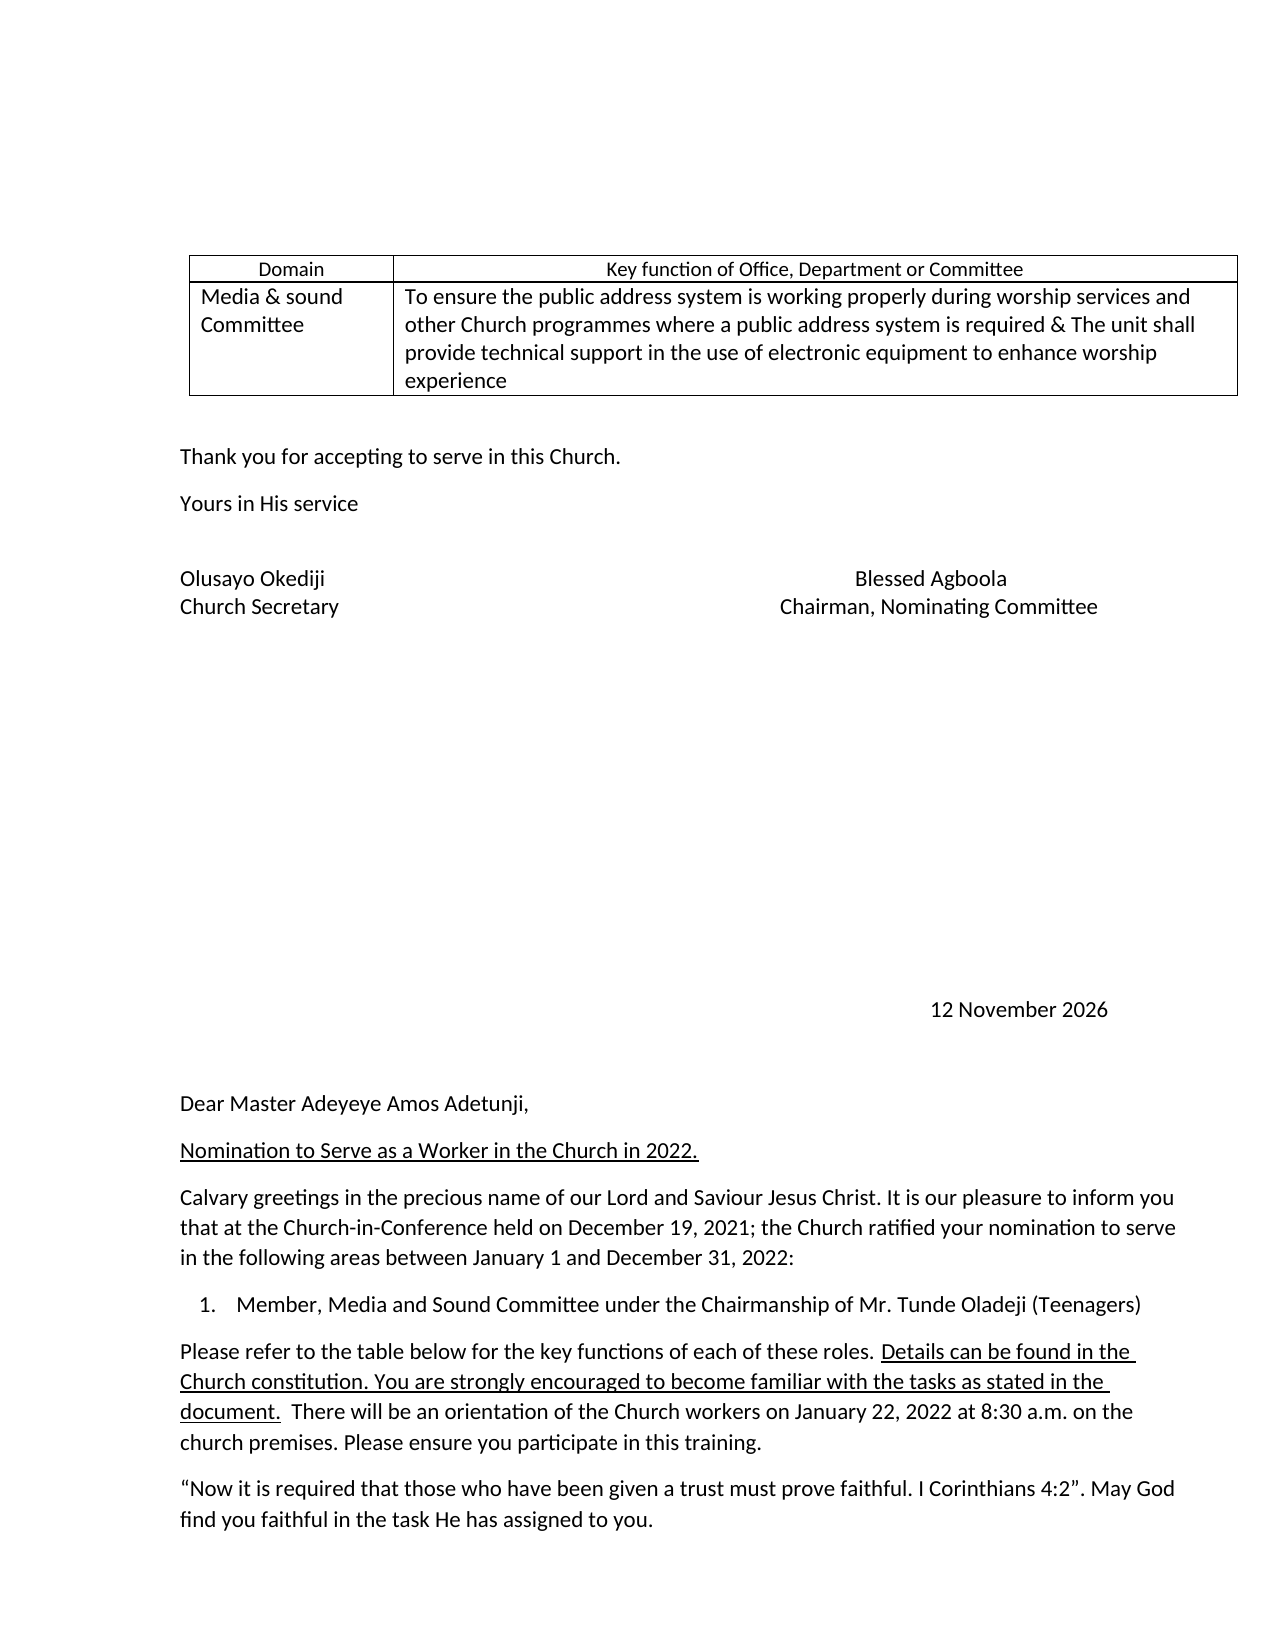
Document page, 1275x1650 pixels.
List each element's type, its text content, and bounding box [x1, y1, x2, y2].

table_header Key function of Office, Department or Committee [394, 256, 1237, 281]
text Nomination to Serve as a Worker in the Church in 2022. [180, 1136, 1200, 1164]
text 3 January 2022 [855, 995, 1200, 1023]
text Dear Master Adeyeye Amos Adetunji, [180, 1089, 1200, 1117]
text “Now it is required that those who have been given a trust must prove faithful. I Corinthians 4:2”. May God find you faithful in the task He has assigned to you. [180, 1474, 1200, 1533]
text Church Secretary Chairman, Nominating Committee [180, 592, 1200, 620]
text Calvary greetings in the precious name of our Lord and Saviour Jesus Christ. It is our pleasure to inform you that at the Church-in-Conference held on December 19, 2021; the Church ratified your nomination to serve in the following areas between January 1 and December 31, 2022: [180, 1183, 1200, 1271]
table_cell Media & sound Committee [190, 283, 393, 394]
table_cell To ensure the public address system is working properly during worship services and other Church programmes where a public address system is required & The unit shall provide technical support in the use of electronic equipment to enhance worship experience [394, 283, 1237, 394]
text Thank you for accepting to serve in this Church. [180, 442, 1200, 471]
table_header Domain [190, 256, 393, 281]
list Member, Media and Sound Committee under the Chairmanship of Mr. Tunde Oladeji (Teenagers) [199, 1290, 1200, 1318]
text Please refer to the table below for the key functions of each of these roles. Details can be found in the Church constitution. You are strongly encouraged to become familiar with the tasks as stated in the document. There will be an orientation of the Church workers on January 22, 2022 at 8:30 a.m. on the church premises. Please ensure you participate in this training. [180, 1337, 1200, 1456]
text Yours in His service [180, 489, 1200, 517]
text Olusayo Okediji Blessed Agboola [180, 564, 1200, 592]
